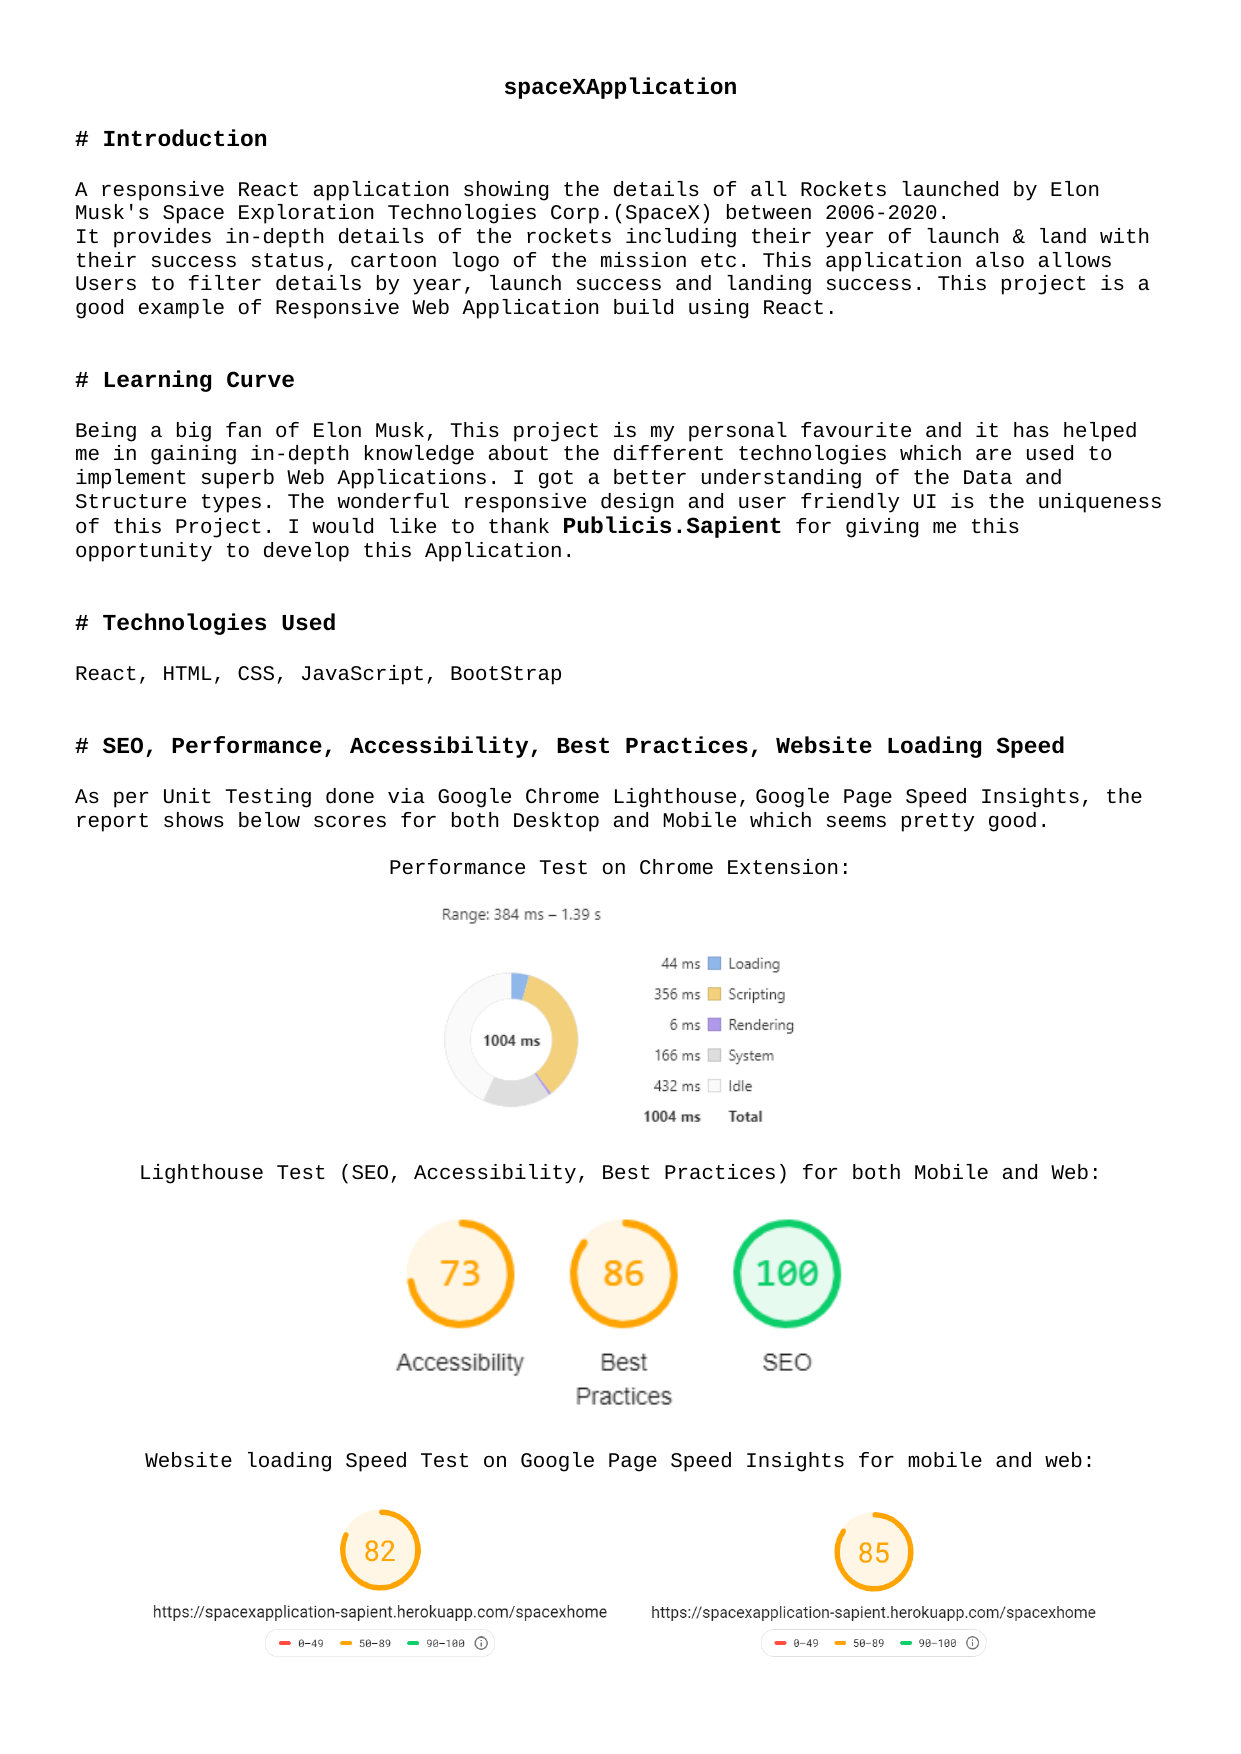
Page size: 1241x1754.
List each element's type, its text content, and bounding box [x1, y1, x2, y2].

text Lighthouse Test (SEO, Accessibility, Best Practices) for both Mobile and Web: [75, 1162, 1165, 1185]
picture [375, 1208, 865, 1427]
picture [437, 904, 803, 1139]
text Being a big fan of Elon Musk, This project is my personal favourite and it has helped me in gaining in-depth knowledge about the different technologies which are used to implement superb Web Applications. I got a better understanding of the Data and Structure types. The wonderful responsive design and user friendly UI is the uniqueness of this Project. I would like to thank Publicis.Sapient for giving me this opportunity to develop this Application. [75, 420, 1165, 564]
text # Technologies Used [75, 611, 1165, 637]
text # Learning Curve [75, 368, 1165, 394]
text Website loading Speed Test on Google Page Speed Insights for mobile and web: [75, 1450, 1165, 1474]
text spaceXApplication [75, 75, 1165, 101]
text # Introduction [75, 127, 1165, 153]
text React, HTML, CSS, JavaScript, BootStrap [75, 663, 1165, 687]
text A responsive React application showing the details of all Rockets launched by Elon Musk's Space Exploration Technologies Corp.(SpaceX) between 2006-2020. [75, 179, 1165, 226]
text Performance Test on Chrome Extension: [75, 857, 1165, 881]
picture [128, 1501, 1113, 1665]
text As per Unit Testing done via Google Chrome Lighthouse, Google Page Speed Insights, the report shows below scores for both Desktop and Mobile which seems pretty good. [75, 786, 1165, 833]
text It provides in-depth details of the rockets including their year of launch & land with their success status, cartoon logo of the mission etc. This application also allows Users to filter details by year, launch success and landing success. This project is a good example of Responsive Web Application build using React. [75, 226, 1165, 321]
text # SEO, Performance, Accessibility, Best Practices, Website Loading Speed [75, 734, 1165, 760]
